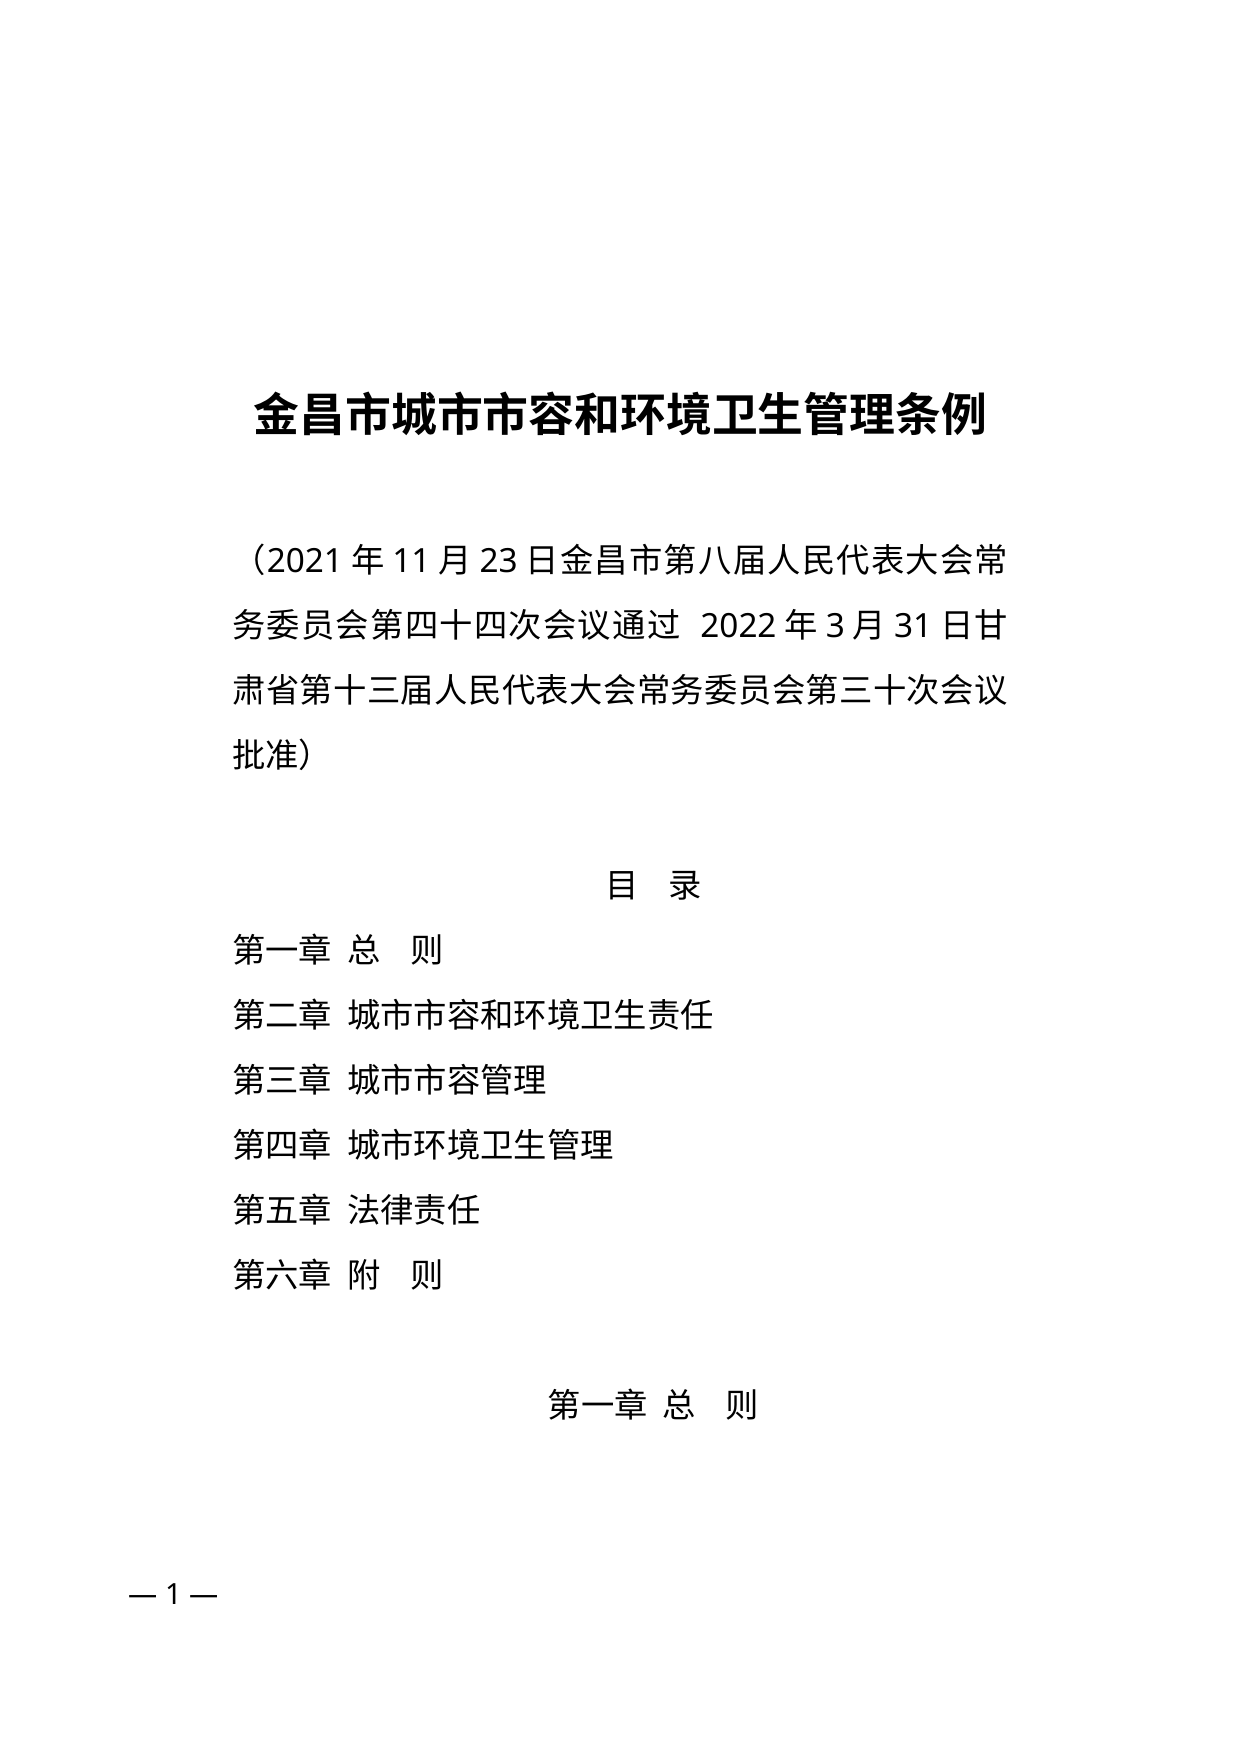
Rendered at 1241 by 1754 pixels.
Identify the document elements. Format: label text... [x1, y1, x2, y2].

text 金昌市城市市容和环境卫生管理条例 [165, 363, 1075, 460]
text 第一章 总 则 [165, 1370, 1075, 1435]
text 第六章 附 则 [165, 1240, 1075, 1305]
text 第三章 城市市容管理 [165, 1045, 1075, 1110]
text 第五章 法律责任 [165, 1175, 1075, 1240]
text （2021年11月23日金昌市第八届人民代表大会常务委员会第四十四次会议通过 2022年3月31日甘肃省第十三届人民代表大会常务委员会第三十次会议批准） [232, 525, 1008, 785]
text 第四章 城市环境卫生管理 [165, 1110, 1075, 1175]
text 目 录 [165, 850, 1075, 915]
text 第一章 总 则 [165, 915, 1075, 980]
text 第二章 城市市容和环境卫生责任 [165, 980, 1075, 1045]
